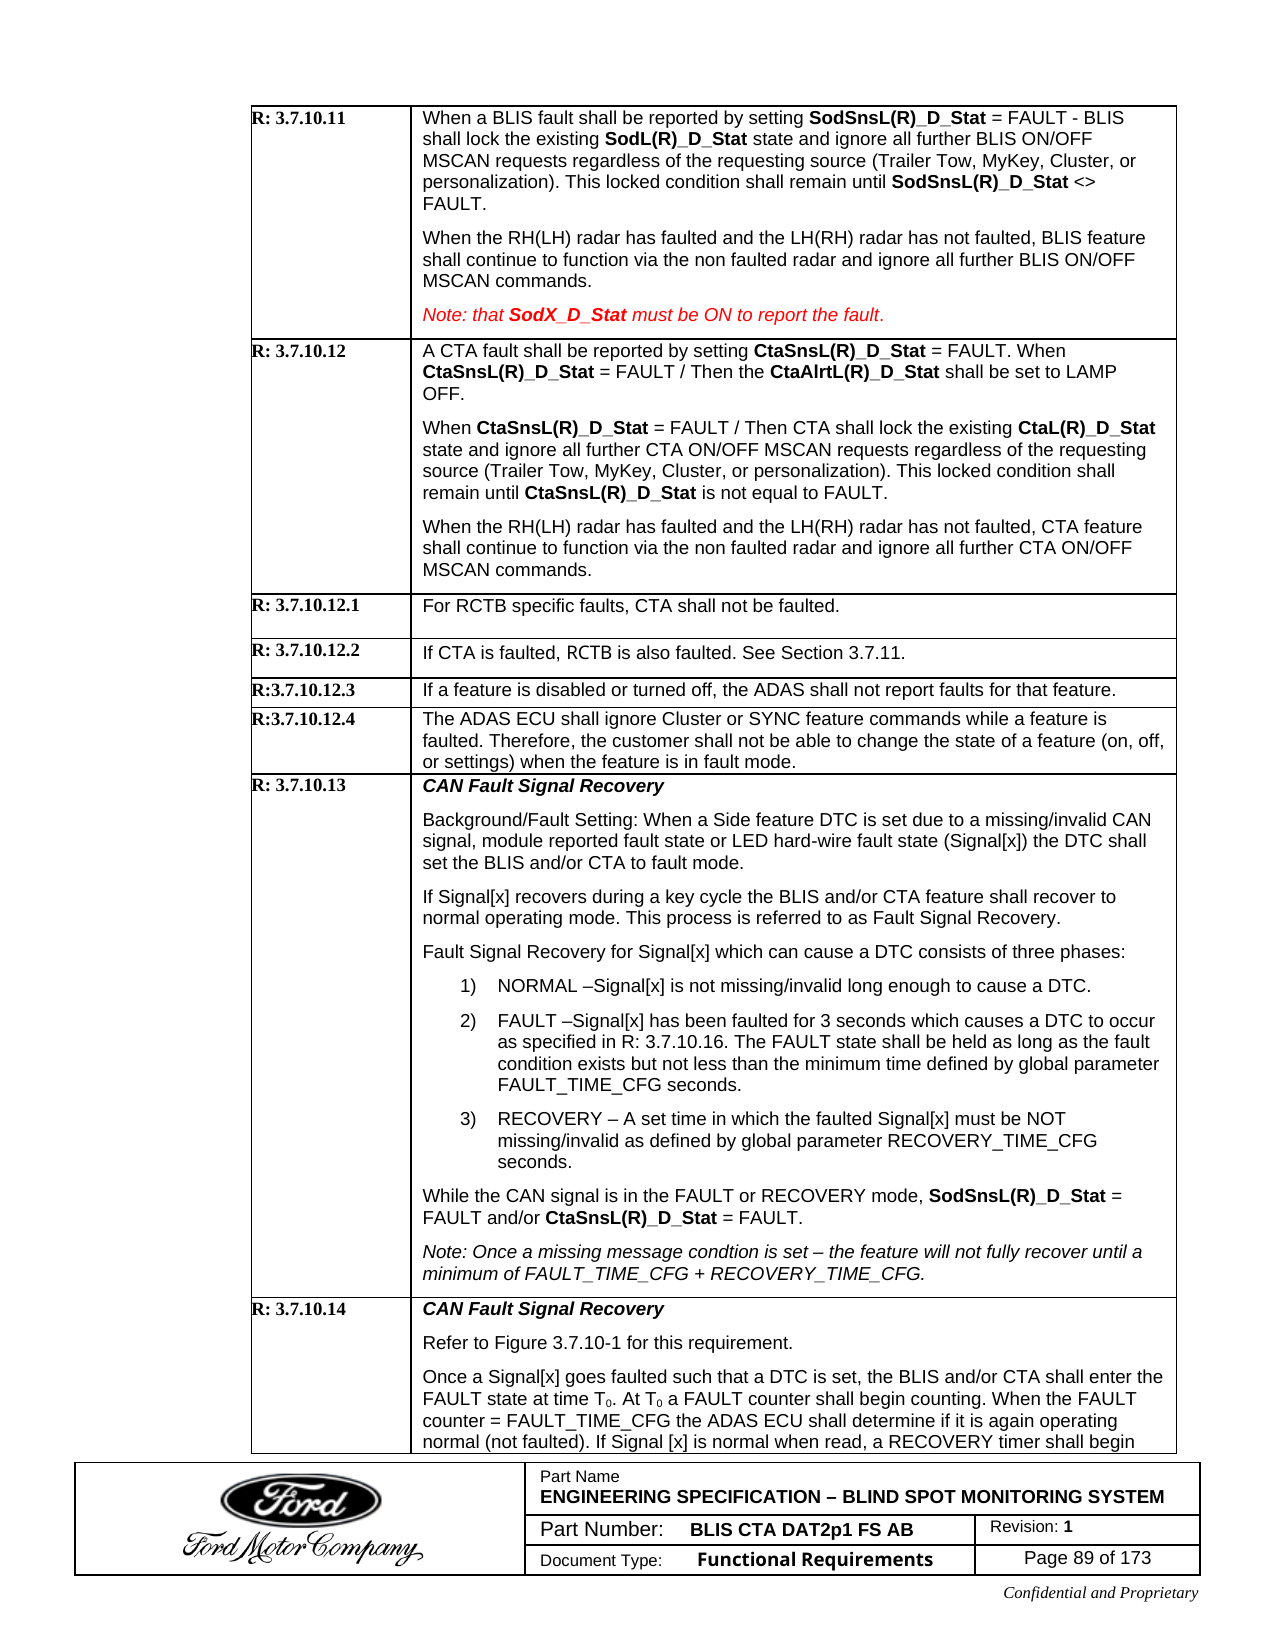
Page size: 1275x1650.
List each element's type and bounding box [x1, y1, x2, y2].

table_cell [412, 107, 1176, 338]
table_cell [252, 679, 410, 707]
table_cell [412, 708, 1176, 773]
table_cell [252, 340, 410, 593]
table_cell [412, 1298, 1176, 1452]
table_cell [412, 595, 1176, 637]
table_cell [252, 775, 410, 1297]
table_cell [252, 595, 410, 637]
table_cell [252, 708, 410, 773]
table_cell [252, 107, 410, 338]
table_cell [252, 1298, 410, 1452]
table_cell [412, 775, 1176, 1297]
picture [135, 1470, 465, 1574]
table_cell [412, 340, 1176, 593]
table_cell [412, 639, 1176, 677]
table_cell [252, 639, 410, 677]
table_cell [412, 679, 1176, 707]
